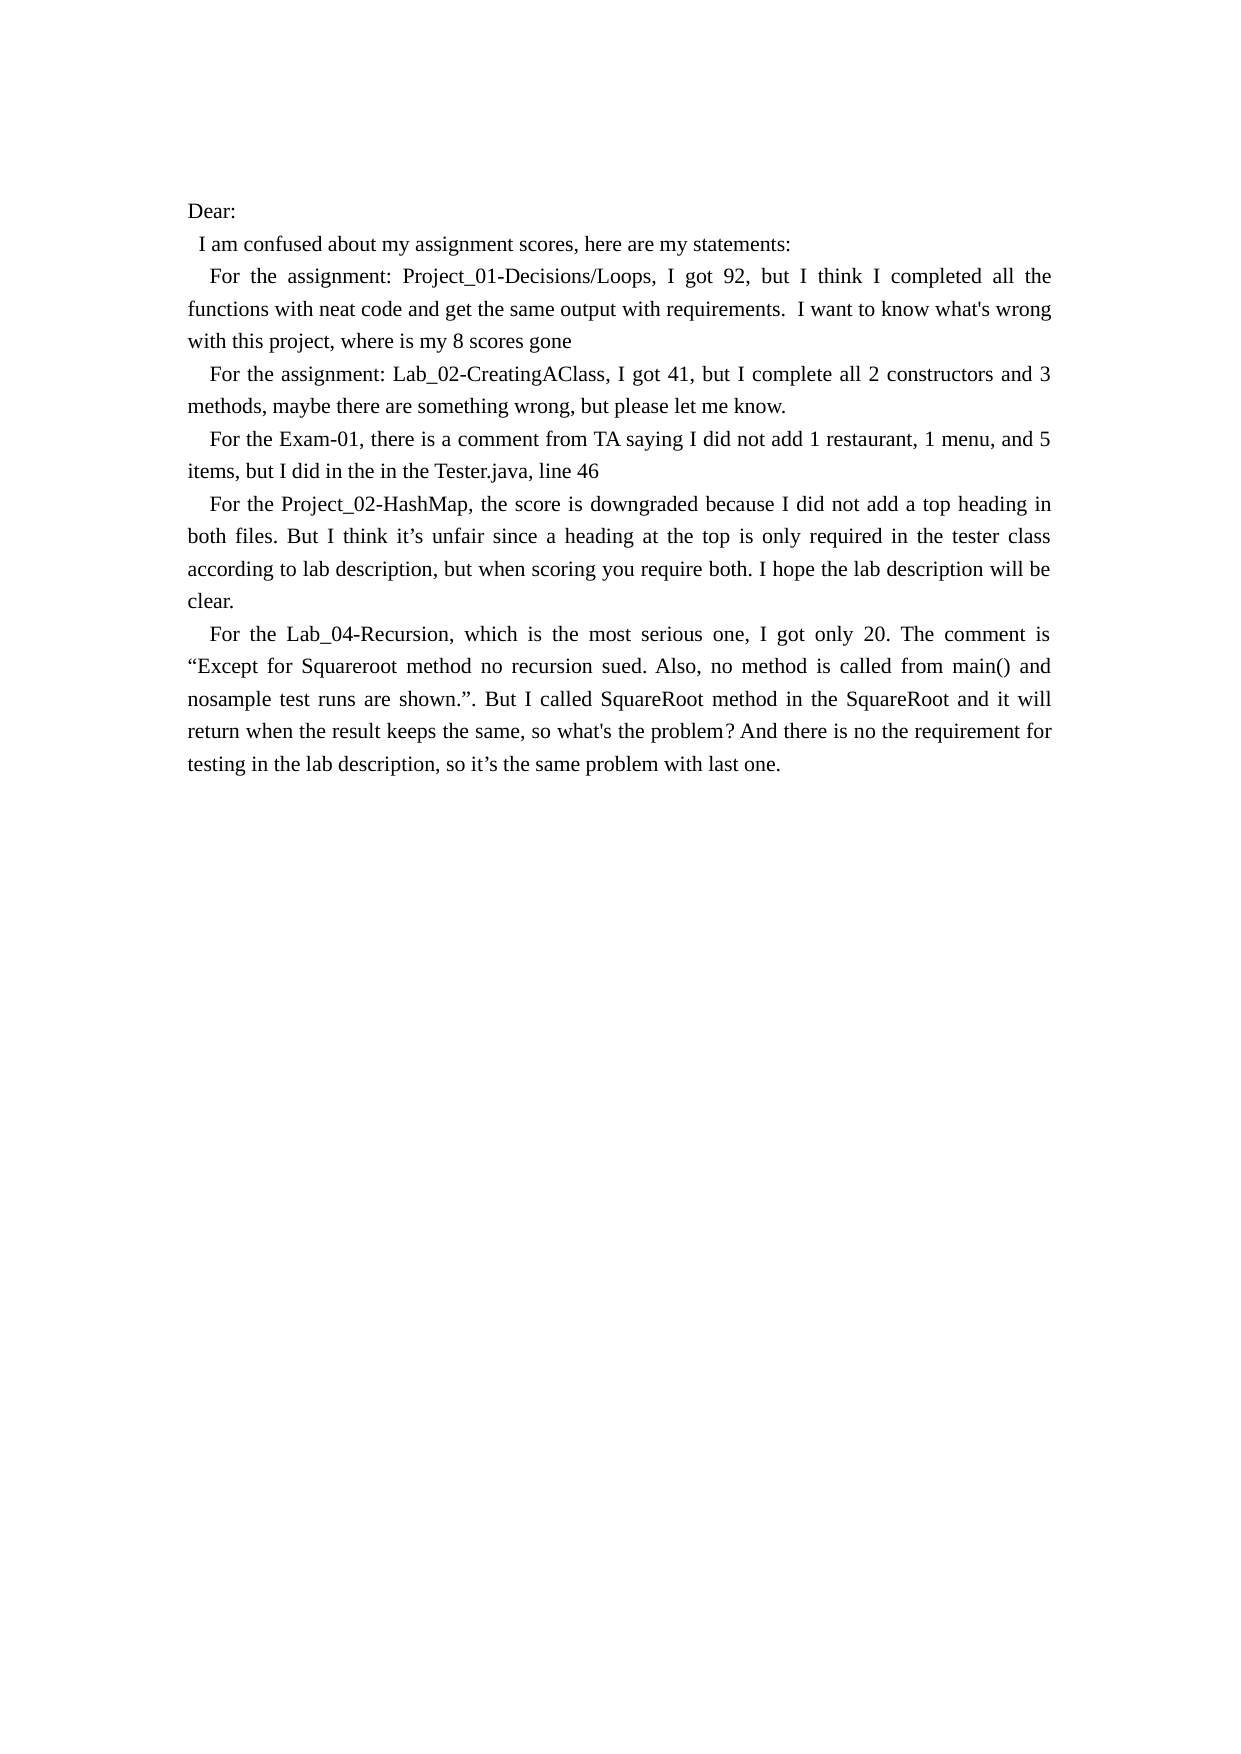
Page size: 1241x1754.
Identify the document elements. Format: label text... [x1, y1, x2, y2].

text For the Exam-01, there is a comment from TA saying I did not add 1 restaurant, 1 menu, and 5 items, but I did in the in the Tester.java, line 46 [187, 422, 1053, 487]
text For the Project_02-HashMap, the score is downgraded because I did not add a top heading in both files. But I think it’s unfair since a heading at the top is only required in the tester class according to lab description, but when scoring you require both. I hope the lab description will be clear. [187, 487, 1053, 617]
text For the Lab_04-Recursion, which is the most serious one, I got only 20. The comment is “Except for Squareroot method no recursion sued. Also, no method is called from main() and nosample test runs are shown.”. But I called SquareRoot method in the SquareRoot and it will return when the result keeps the same, so what's the problem? And there is no the requirement for testing in the lab description, so it’s the same problem with last one. [187, 617, 1053, 779]
text Dear: [187, 194, 1053, 227]
text For the assignment: Lab_02-CreatingAClass, I got 41, but I complete all 2 constructors and 3 methods, maybe there are something wrong, but please let me know. [187, 357, 1053, 422]
text I am confused about my assignment scores, here are my statements: [187, 227, 1053, 259]
text For the assignment: Project_01-Decisions/Loops, I got 92, but I think I completed all the functions with neat code and get the same output with requirements. I want to know what's wrong with this project, where is my 8 scores gone [187, 259, 1053, 357]
